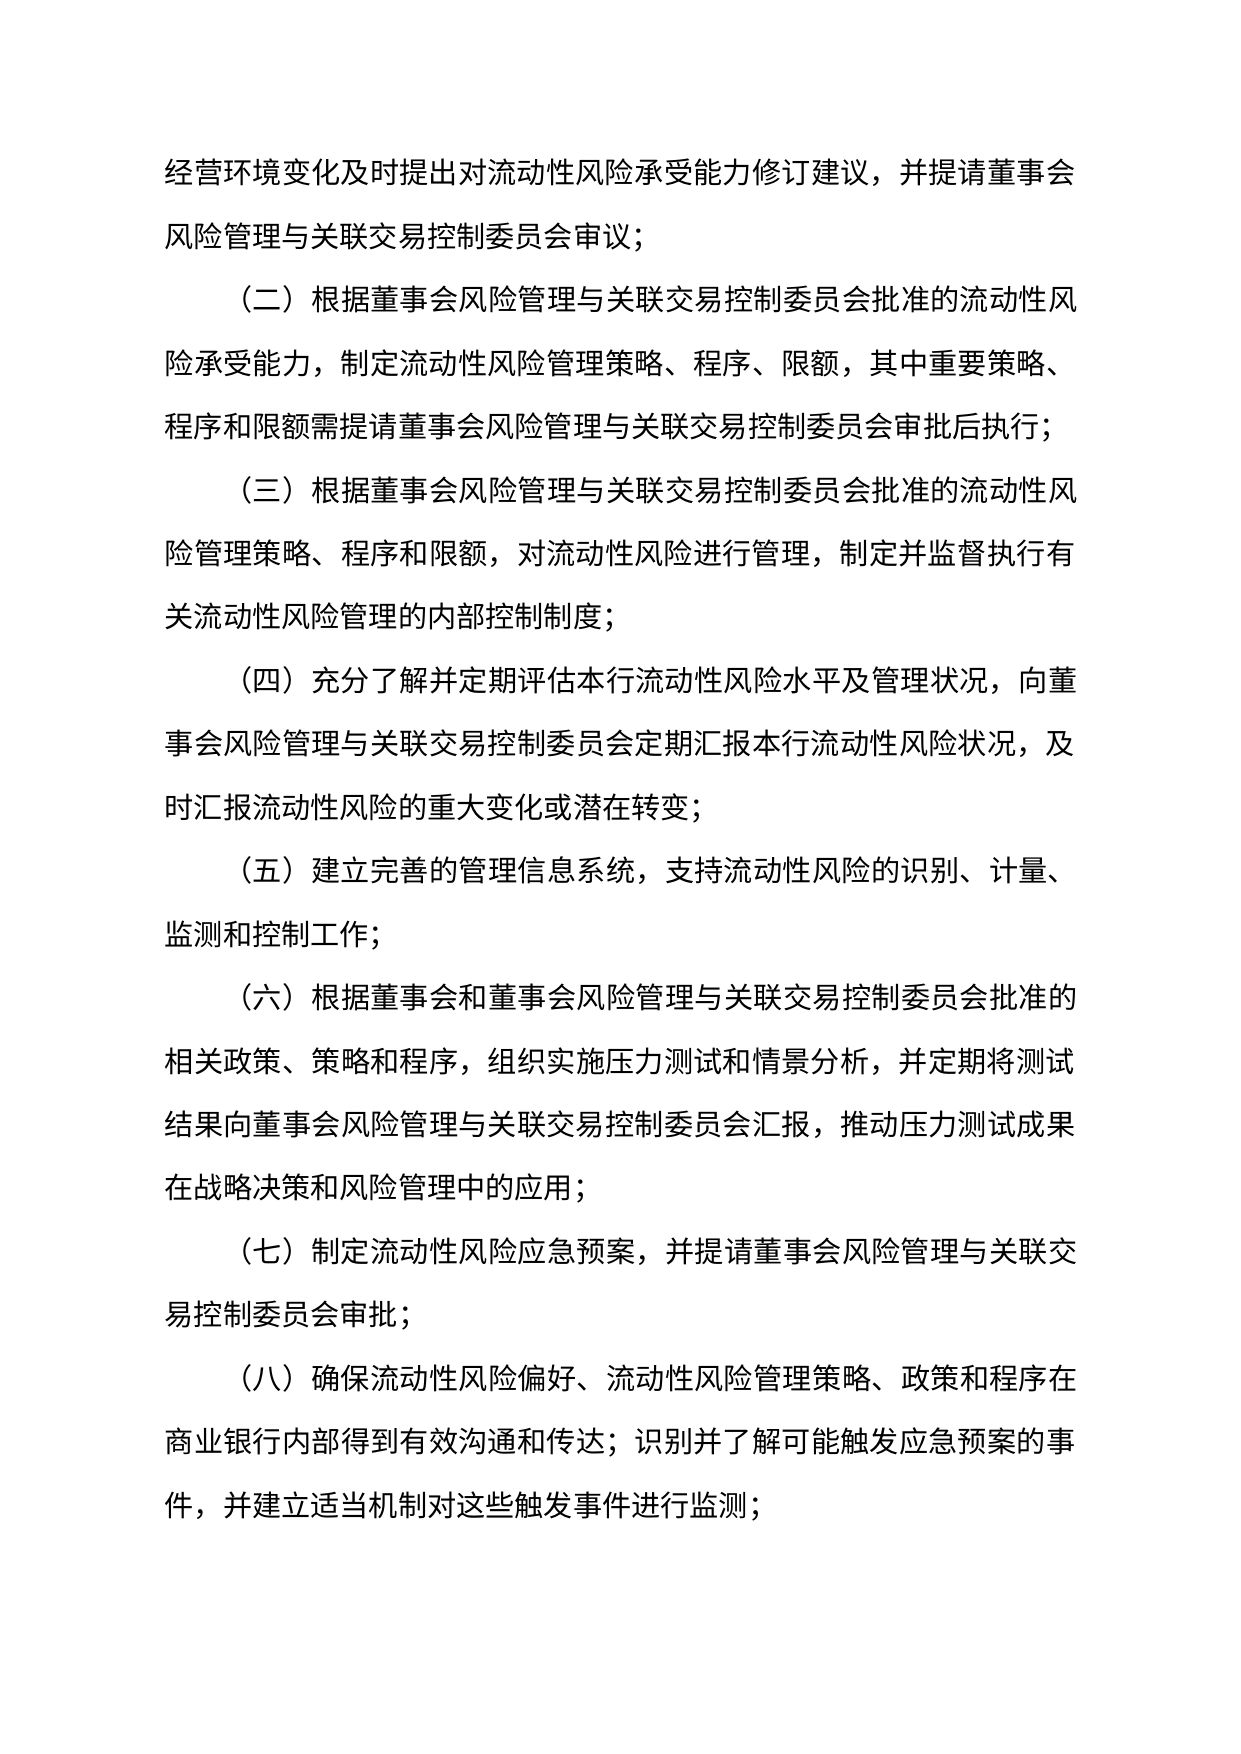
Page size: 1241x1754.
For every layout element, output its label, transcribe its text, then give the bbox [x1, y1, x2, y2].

text （七）制定流动性风险应急预案，并提请董事会风险管理与关联交易控制委员会审批； [164, 1228, 1078, 1334]
text （六）根据董事会和董事会风险管理与关联交易控制委员会批准的相关政策、策略和程序，组织实施压力测试和情景分析，并定期将测试结果向董事会风险管理与关联交易控制委员会汇报，推动压力测试成果在战略决策和风险管理中的应用； [164, 975, 1078, 1207]
text （三）根据董事会风险管理与关联交易控制委员会批准的流动性风险管理策略、程序和限额，对流动性风险进行管理，制定并监督执行有关流动性风险管理的内部控制制度； [164, 467, 1078, 636]
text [164, 150, 1078, 256]
text （二）根据董事会风险管理与关联交易控制委员会批准的流动性风险承受能力，制定流动性风险管理策略、程序、限额，其中重要策略、程序和限额需提请董事会风险管理与关联交易控制委员会审批后执行； [164, 277, 1078, 446]
text （五）建立完善的管理信息系统，支持流动性风险的识别、计量、监测和控制工作； [164, 848, 1078, 953]
text （四）充分了解并定期评估本行流动性风险水平及管理状况，向董事会风险管理与关联交易控制委员会定期汇报本行流动性风险状况，及时汇报流动性风险的重大变化或潜在转变； [164, 657, 1078, 827]
text （八）确保流动性风险偏好、流动性风险管理策略、政策和程序在商业银行内部得到有效沟通和传达；识别并了解可能触发应急预案的事件，并建立适当机制对这些触发事件进行监测； [164, 1355, 1078, 1524]
